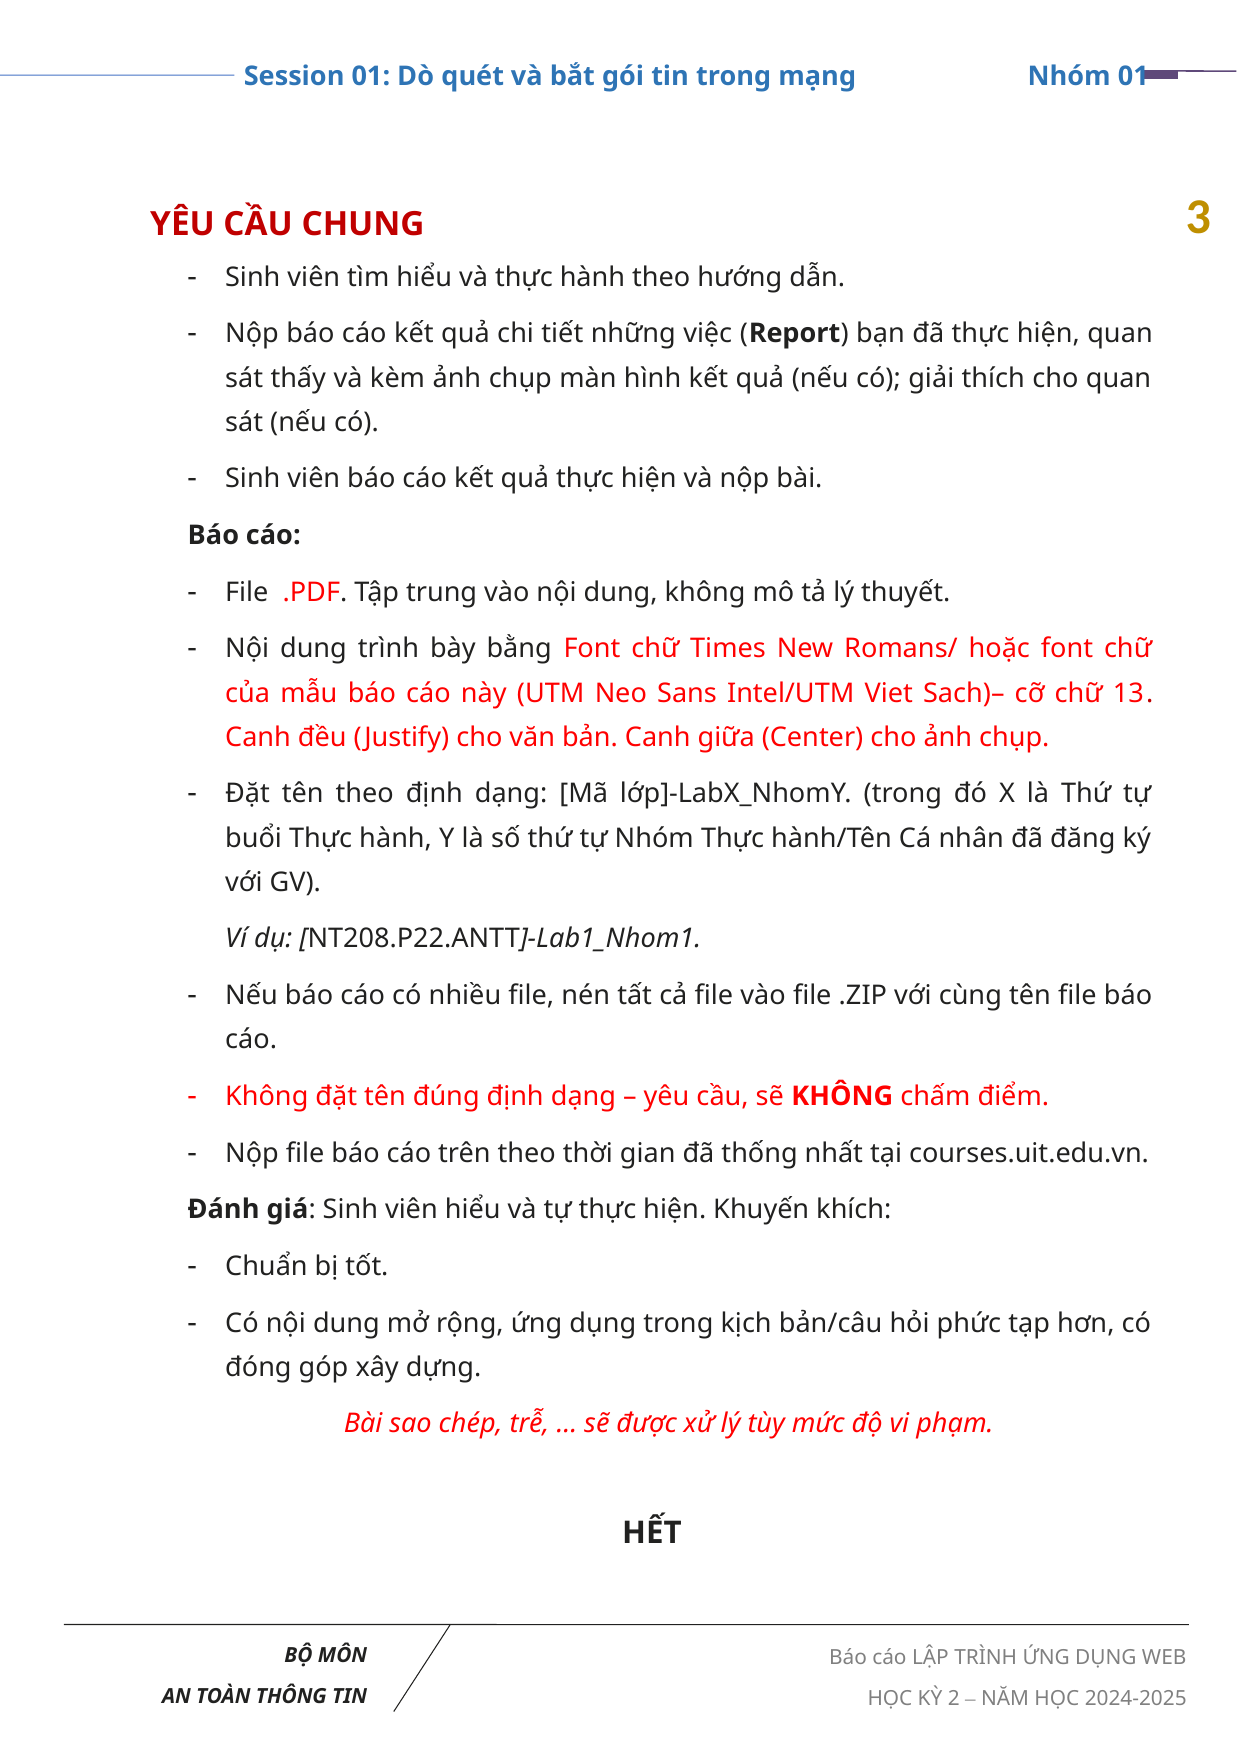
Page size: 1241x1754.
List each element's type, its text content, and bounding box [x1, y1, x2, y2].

subtitle YÊU CẦU CHUNG [150, 199, 1153, 245]
list Nếu báo cáo có nhiều file, nén tất cả file vào file .ZIP với cùng tên file báo cáo. [187, 976, 1153, 1057]
list File .PDF. Tập trung vào nội dung, không mô tả lý thuyết. [187, 572, 1153, 609]
list Không đặt tên đúng định dạng – yêu cầu, sẽ KHÔNG chấm điểm. [187, 1076, 1153, 1113]
list Nộp file báo cáo trên theo thời gian đã thống nhất tại courses.uit.edu.vn. [187, 1133, 1153, 1170]
text Ví dụ: [NT208.P22.ANTT]-Lab1_Nhom1. [225, 919, 1153, 956]
list Sinh viên tìm hiểu và thực hành theo hướng dẫn. [187, 257, 1153, 294]
text Đánh giá: Sinh viên hiểu và tự thực hiện. Khuyến khích: [150, 1190, 1153, 1227]
list Chuẩn bị tốt. [187, 1246, 1153, 1283]
list Nội dung trình bày bằng Font chữ Times New Romans/ hoặc font chữ của mẫu báo cáo này (UTM Neo Sans Intel/UTM Viet Sach)– cỡ chữ 13. Canh đều (Justify) cho văn bản. Canh giữa (Center) cho ảnh chụp. [187, 629, 1153, 754]
list Có nội dung mở rộng, ứng dụng trong kịch bản/câu hỏi phức tạp hơn, có đóng góp xây dựng. [187, 1303, 1153, 1384]
list Sinh viên báo cáo kết quả thực hiện và nộp bài. [187, 459, 1153, 496]
text HẾT [150, 1510, 1153, 1553]
list Nộp báo cáo kết quả chi tiết những việc (Report) bạn đã thực hiện, quan sát thấy và kèm ảnh chụp màn hình kết quả (nếu có); giải thích cho quan sát (nếu có). [187, 314, 1153, 439]
list Đặt tên theo định dạng: [Mã lớp]-LabX_NhomY. (trong đó X là Thứ tự buổi Thực hành, Y là số thứ tự Nhóm Thực hành/Tên Cá nhân đã đăng ký với GV). [187, 774, 1153, 899]
text Báo cáo: [150, 516, 1153, 552]
text Bài sao chép, trễ, … sẽ được xử lý tùy mức độ vi phạm. [150, 1404, 1153, 1441]
